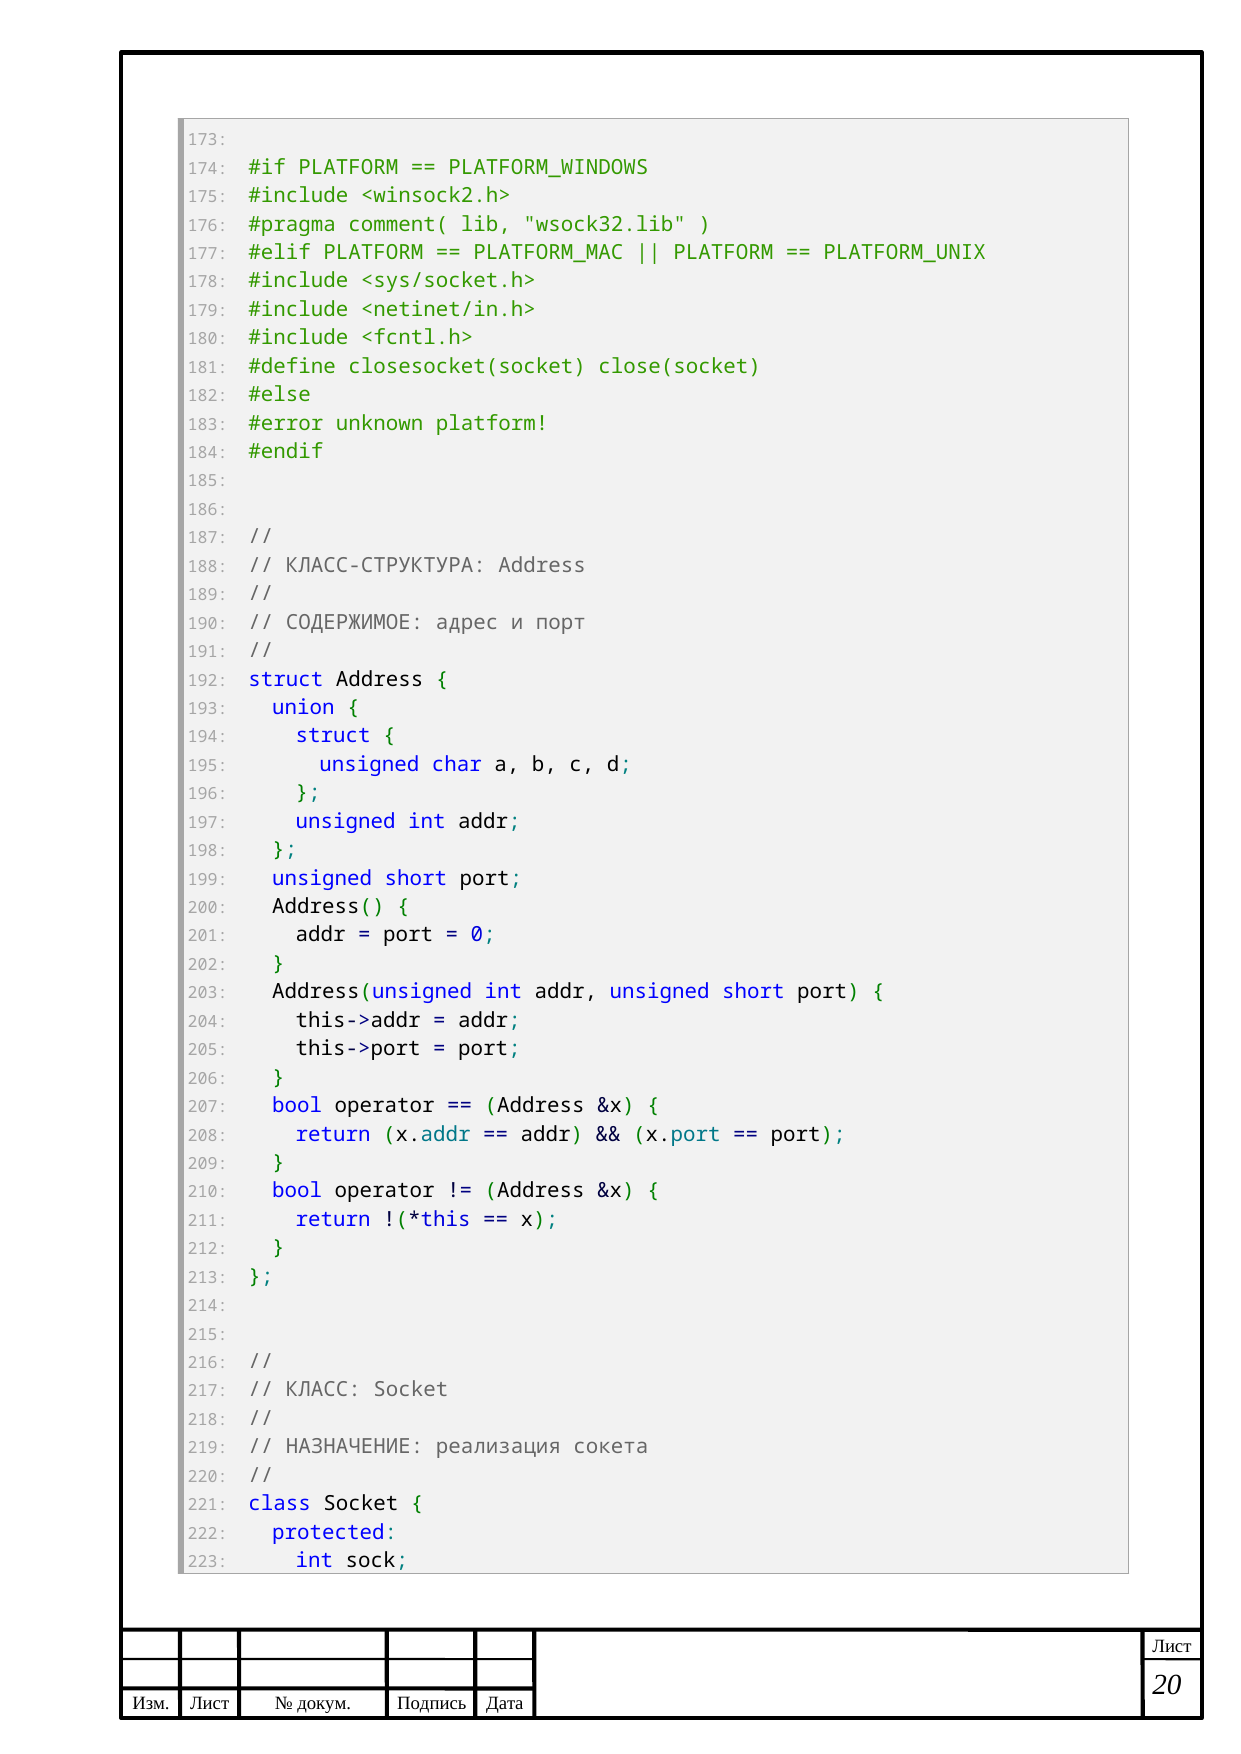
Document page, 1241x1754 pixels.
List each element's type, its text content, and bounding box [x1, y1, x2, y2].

list #endif [184, 431, 1128, 459]
list unsigned int addr; [184, 801, 1128, 829]
list }; [184, 1256, 1128, 1284]
list } [184, 1057, 1128, 1085]
list // [184, 630, 1128, 658]
list struct Address { [184, 658, 1128, 687]
list // [184, 1455, 1128, 1483]
list class Socket { [184, 1483, 1128, 1512]
list Address() { [184, 886, 1128, 914]
list #else [184, 374, 1128, 402]
list #error unknown platform! [184, 402, 1128, 431]
list unsigned char a, b, c, d; [184, 744, 1128, 772]
list return (x.addr == addr) && (x.port == port); [184, 1113, 1128, 1142]
list return !(*this == x); [184, 1199, 1128, 1227]
list }; [184, 772, 1128, 801]
list #include <fcntl.h> [184, 317, 1128, 346]
list } [184, 943, 1128, 971]
list } [184, 1227, 1128, 1256]
list // [184, 516, 1128, 545]
list struct { [184, 715, 1128, 744]
list union { [184, 687, 1128, 715]
list // СОДЕРЖИМОЕ: адрес и порт [184, 602, 1128, 630]
list #define closesocket(socket) close(socket) [184, 346, 1128, 374]
list int sock; [184, 1540, 1128, 1573]
list protected: [184, 1512, 1128, 1540]
list // КЛАСС: Socket [184, 1369, 1128, 1398]
list // [184, 1398, 1128, 1426]
list this->port = port; [184, 1028, 1128, 1057]
list unsigned short port; [184, 857, 1128, 886]
list addr = port = 0; [184, 914, 1128, 943]
list this->addr = addr; [184, 1000, 1128, 1028]
list bool operator != (Address &x) { [184, 1170, 1128, 1199]
list bool operator == (Address &x) { [184, 1085, 1128, 1113]
list } [184, 1142, 1128, 1170]
list // [184, 1341, 1128, 1369]
list #if PLATFORM == PLATFORM_WINDOWS [184, 147, 1128, 175]
list #include <netinet/in.h> [184, 289, 1128, 317]
list // НАЗНАЧЕНИЕ: реализация сокета [184, 1426, 1128, 1455]
list // КЛАСС-СТРУКТУРА: Address [184, 545, 1128, 573]
list #elif PLATFORM == PLATFORM_MAC || PLATFORM == PLATFORM_UNIX [184, 232, 1128, 260]
list }; [184, 829, 1128, 857]
list Address(unsigned int addr, unsigned short port) { [184, 971, 1128, 1000]
list #include <sys/socket.h> [184, 260, 1128, 289]
list #pragma comment( lib, "wsock32.lib" ) [184, 203, 1128, 232]
list // [184, 573, 1128, 602]
list #include <winsock2.h> [184, 175, 1128, 203]
